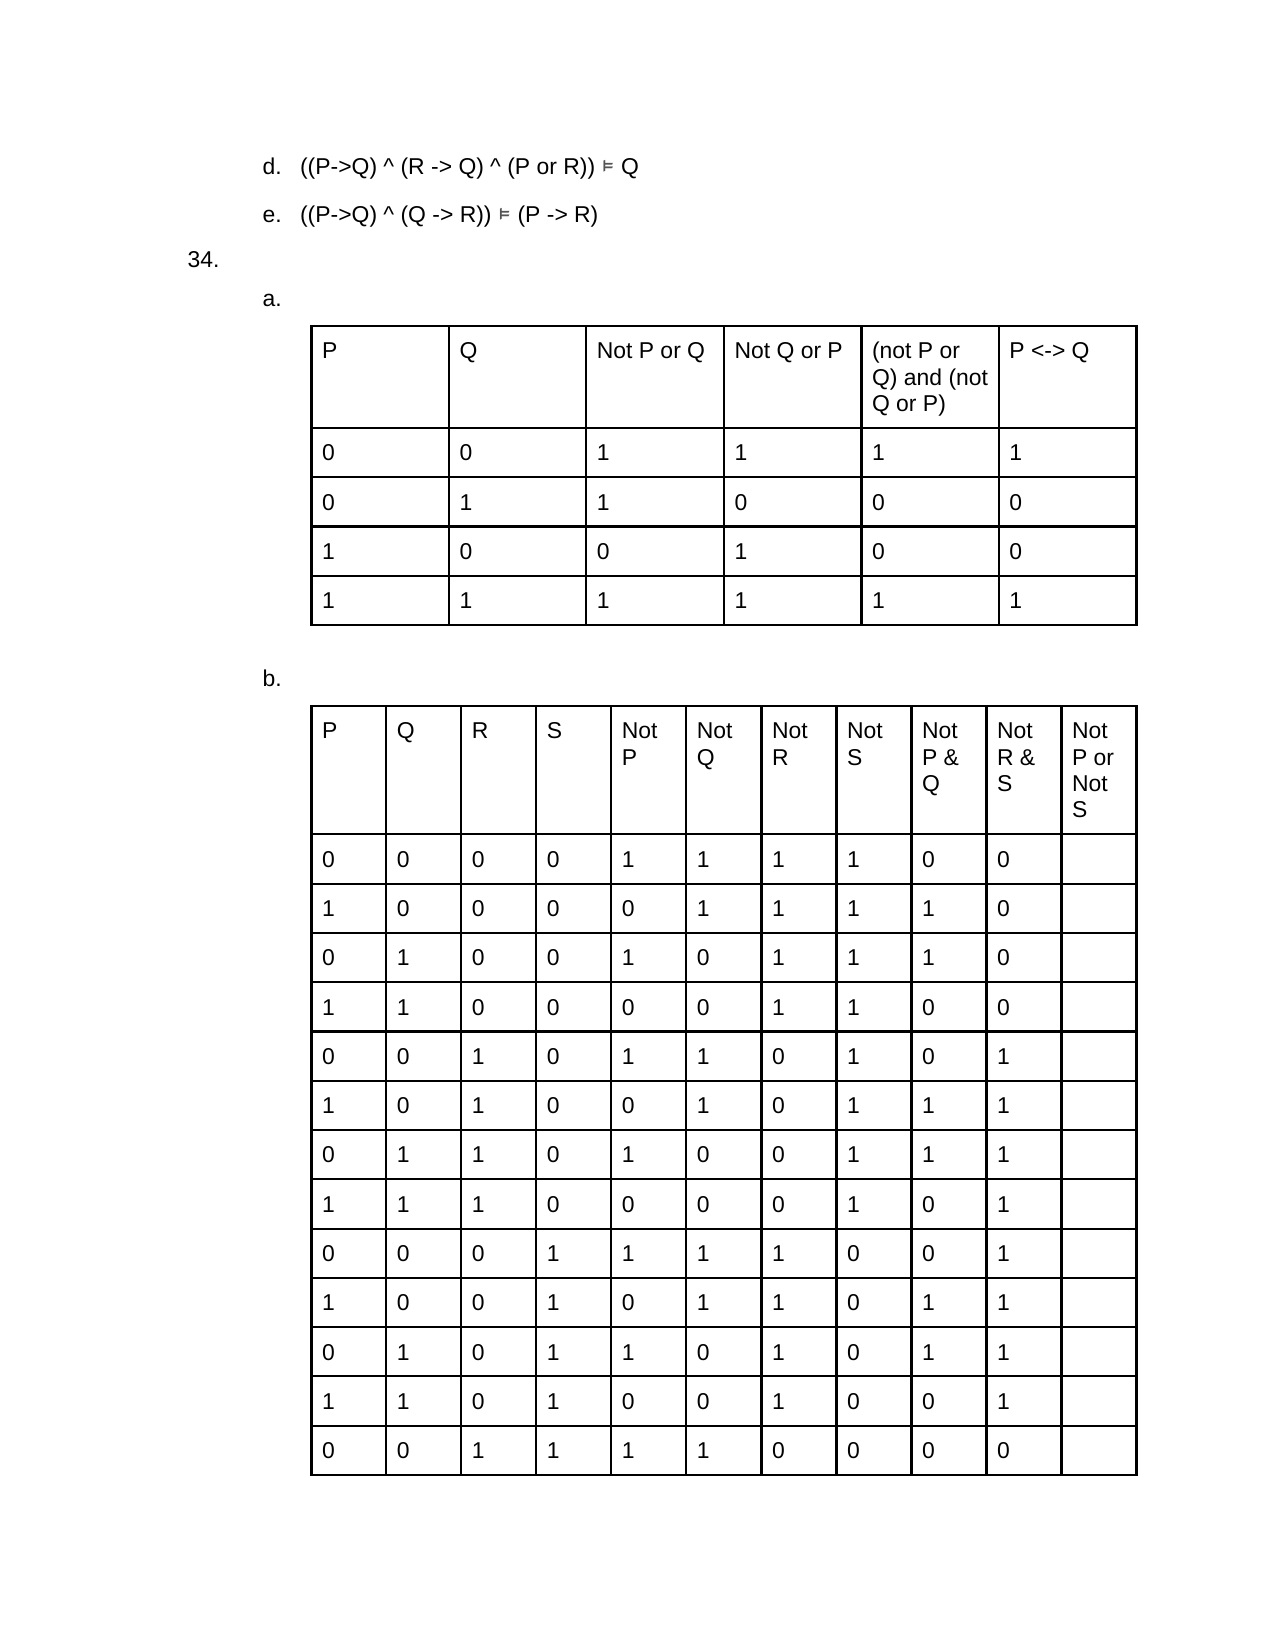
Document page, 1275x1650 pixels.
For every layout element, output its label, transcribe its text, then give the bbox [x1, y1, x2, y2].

table_cell 1 [988, 1230, 1060, 1277]
table_cell 1 [537, 1279, 610, 1326]
table_cell 1 [725, 429, 860, 476]
table_cell 0 [537, 934, 610, 981]
table_cell 0 [763, 1427, 835, 1474]
table_cell 1 [612, 1328, 685, 1375]
table_cell 1 [687, 1082, 760, 1129]
table_cell 1 [313, 1180, 385, 1227]
table_header Not P or Not S [1063, 707, 1135, 833]
table_cell 0 [913, 983, 985, 1030]
table_header P <-> Q [1000, 327, 1135, 427]
table_cell 1 [838, 1180, 910, 1227]
table_cell 1 [763, 1230, 835, 1277]
list ((P->Q) ^ (R -> Q) ^ (P or R)) ⊨ Q [614, 150, 1125, 182]
table_header P [313, 707, 385, 833]
table_cell 1 [450, 478, 585, 525]
table_cell [1063, 1180, 1135, 1227]
table_cell 1 [838, 983, 910, 1030]
table_header Q [450, 327, 585, 427]
table_cell 1 [725, 577, 860, 624]
table_cell 1 [763, 835, 835, 882]
table_cell 1 [587, 429, 723, 476]
table_header (not P or Q) and (not Q or P) [863, 327, 998, 427]
table_cell 1 [587, 478, 723, 525]
table_cell 1 [313, 885, 385, 932]
table_cell 1 [537, 1230, 610, 1277]
table_cell 0 [687, 1328, 760, 1375]
table_cell 0 [313, 835, 385, 882]
table_cell 0 [763, 1180, 835, 1227]
table_cell 0 [988, 983, 1060, 1030]
table_cell [1063, 1377, 1135, 1424]
table_cell 1 [687, 835, 760, 882]
table_cell 0 [537, 1180, 610, 1227]
table_header Not Q [687, 707, 760, 833]
table_cell 0 [537, 1033, 610, 1079]
table_cell 0 [913, 1377, 985, 1424]
table_cell 1 [537, 1377, 610, 1424]
table_cell 1 [838, 1033, 910, 1079]
table_cell 1 [387, 1377, 460, 1424]
table_cell 1 [838, 835, 910, 882]
table_cell 1 [450, 577, 585, 624]
table_cell 1 [313, 1377, 385, 1424]
table_cell 0 [612, 983, 685, 1030]
table_cell 1 [462, 1033, 535, 1079]
table_cell 1 [913, 1131, 985, 1178]
table_cell 0 [587, 528, 723, 574]
table_cell 1 [988, 1328, 1060, 1375]
table_cell 0 [387, 885, 460, 932]
table_cell 0 [612, 1279, 685, 1326]
table_cell 1 [763, 983, 835, 1030]
table_cell 1 [687, 1230, 760, 1277]
table_cell 1 [838, 1131, 910, 1178]
table_cell 0 [313, 1230, 385, 1277]
list ((P->Q) ^ (R -> Q) ^ (P or R)) ⊨ Q [262, 150, 602, 182]
table_cell 1 [988, 1082, 1060, 1129]
table_cell 0 [1000, 478, 1135, 525]
table_cell 1 [612, 1230, 685, 1277]
table_cell 0 [988, 934, 1060, 981]
table_cell 0 [863, 528, 998, 574]
table_cell 1 [988, 1033, 1060, 1079]
table_cell 0 [387, 1427, 460, 1474]
table_cell 0 [462, 1230, 535, 1277]
table_cell [1063, 983, 1135, 1030]
table_cell 1 [462, 1180, 535, 1227]
table_cell 0 [612, 885, 685, 932]
table_cell 0 [450, 429, 585, 476]
table_cell 0 [612, 1082, 685, 1129]
table_cell 0 [725, 478, 860, 525]
table_cell 0 [863, 478, 998, 525]
table_cell 1 [1000, 429, 1135, 476]
table_cell 1 [612, 1033, 685, 1079]
table_cell 0 [313, 1033, 385, 1079]
table_cell 0 [838, 1328, 910, 1375]
table_cell 0 [913, 835, 985, 882]
list ((P->Q) ^ (Q -> R)) ⊨ (P -> R) [262, 198, 498, 230]
table_cell 1 [913, 934, 985, 981]
table_cell 1 [913, 885, 985, 932]
table_cell [1063, 1427, 1135, 1474]
table_cell 0 [537, 835, 610, 882]
table_cell 0 [687, 1377, 760, 1424]
table_cell 1 [763, 1279, 835, 1326]
table_cell 0 [313, 1328, 385, 1375]
table_cell 1 [313, 577, 448, 624]
table_cell 0 [387, 1279, 460, 1326]
table_cell 1 [537, 1328, 610, 1375]
table_header Not P [612, 707, 685, 833]
table_cell 1 [313, 1082, 385, 1129]
table_cell 1 [612, 1131, 685, 1178]
table_header R [462, 707, 535, 833]
table_header Not P or Q [587, 327, 723, 427]
table_cell 1 [462, 1082, 535, 1129]
table_cell 0 [387, 835, 460, 882]
table_cell 0 [462, 934, 535, 981]
table_cell 0 [913, 1230, 985, 1277]
table_cell 1 [387, 934, 460, 981]
table_cell [1063, 835, 1135, 882]
table_cell 0 [537, 885, 610, 932]
table_cell 1 [763, 885, 835, 932]
table_cell 0 [612, 1377, 685, 1424]
table_cell 1 [687, 1427, 760, 1474]
table_cell 0 [988, 1427, 1060, 1474]
table_header Not R & S [988, 707, 1060, 833]
table_cell 1 [913, 1328, 985, 1375]
table_cell 0 [687, 934, 760, 981]
table_cell [1063, 1033, 1135, 1079]
table_cell 1 [988, 1279, 1060, 1326]
table_cell 1 [387, 983, 460, 1030]
table_header S [537, 707, 610, 833]
table_cell 1 [763, 1377, 835, 1424]
list ((P->Q) ^ (Q -> R)) ⊨ (P -> R) [511, 198, 1125, 230]
table_cell 0 [313, 934, 385, 981]
table_cell 1 [763, 934, 835, 981]
table_cell 0 [988, 835, 1060, 882]
table_header Not Q or P [725, 327, 860, 427]
table_cell [1063, 1131, 1135, 1178]
table_cell 0 [687, 983, 760, 1030]
table_cell 1 [913, 1279, 985, 1326]
table_cell 1 [725, 528, 860, 574]
table_cell 0 [838, 1377, 910, 1424]
table_header P [313, 327, 448, 427]
table_header Not P & Q [913, 707, 985, 833]
table_cell [1063, 1230, 1135, 1277]
table_cell 0 [763, 1131, 835, 1178]
table_cell 1 [838, 934, 910, 981]
table_cell 0 [988, 885, 1060, 932]
table_cell 1 [612, 835, 685, 882]
table_cell 0 [313, 478, 448, 525]
table_cell 1 [988, 1131, 1060, 1178]
table_header Not R [763, 707, 835, 833]
table_cell 0 [838, 1230, 910, 1277]
table_cell 0 [763, 1033, 835, 1079]
table_cell 0 [537, 983, 610, 1030]
table_cell 1 [537, 1427, 610, 1474]
table_cell 0 [450, 528, 585, 574]
table_cell 1 [838, 1082, 910, 1129]
table_cell 0 [387, 1082, 460, 1129]
table_cell 1 [988, 1180, 1060, 1227]
table_cell 0 [537, 1082, 610, 1129]
table_cell 0 [462, 835, 535, 882]
table_cell 1 [612, 934, 685, 981]
table_cell 1 [838, 885, 910, 932]
table_cell 0 [387, 1230, 460, 1277]
table_cell 0 [462, 983, 535, 1030]
table_cell 1 [462, 1427, 535, 1474]
table_cell 0 [387, 1033, 460, 1079]
table_cell 1 [462, 1131, 535, 1178]
table_cell 0 [462, 885, 535, 932]
table_cell 1 [1000, 577, 1135, 624]
table_cell 0 [687, 1180, 760, 1227]
table_cell 1 [313, 983, 385, 1030]
table_header Not S [838, 707, 910, 833]
table_cell 1 [387, 1180, 460, 1227]
table_cell 1 [687, 1279, 760, 1326]
table_cell 0 [462, 1328, 535, 1375]
table_cell 0 [1000, 528, 1135, 574]
table_cell 1 [387, 1131, 460, 1178]
table_cell 1 [988, 1377, 1060, 1424]
table_cell 1 [913, 1082, 985, 1129]
table_cell 0 [838, 1279, 910, 1326]
table_cell 0 [913, 1180, 985, 1227]
table_cell 0 [462, 1279, 535, 1326]
table_cell 0 [838, 1427, 910, 1474]
table_cell [1063, 1082, 1135, 1129]
table_cell 1 [313, 1279, 385, 1326]
table_cell 0 [913, 1427, 985, 1474]
table_cell 0 [763, 1082, 835, 1129]
table_cell [1063, 1328, 1135, 1375]
table_cell 0 [537, 1131, 610, 1178]
table_header Q [387, 707, 460, 833]
table_cell 1 [387, 1328, 460, 1375]
table_cell [1063, 885, 1135, 932]
table_cell [1063, 1279, 1135, 1326]
table_cell 1 [313, 528, 448, 574]
table_cell 0 [913, 1033, 985, 1079]
table_cell 0 [313, 1427, 385, 1474]
table_cell 0 [313, 429, 448, 476]
table_cell [1063, 934, 1135, 981]
table_cell 1 [687, 1033, 760, 1079]
table_cell 1 [863, 577, 998, 624]
table_cell 1 [763, 1328, 835, 1375]
table_cell 1 [687, 885, 760, 932]
table_cell 1 [587, 577, 723, 624]
table_cell 0 [462, 1377, 535, 1424]
table_cell 1 [863, 429, 998, 476]
table_cell 1 [612, 1427, 685, 1474]
table_cell 0 [313, 1131, 385, 1178]
table_cell 0 [612, 1180, 685, 1227]
table_cell 0 [687, 1131, 760, 1178]
